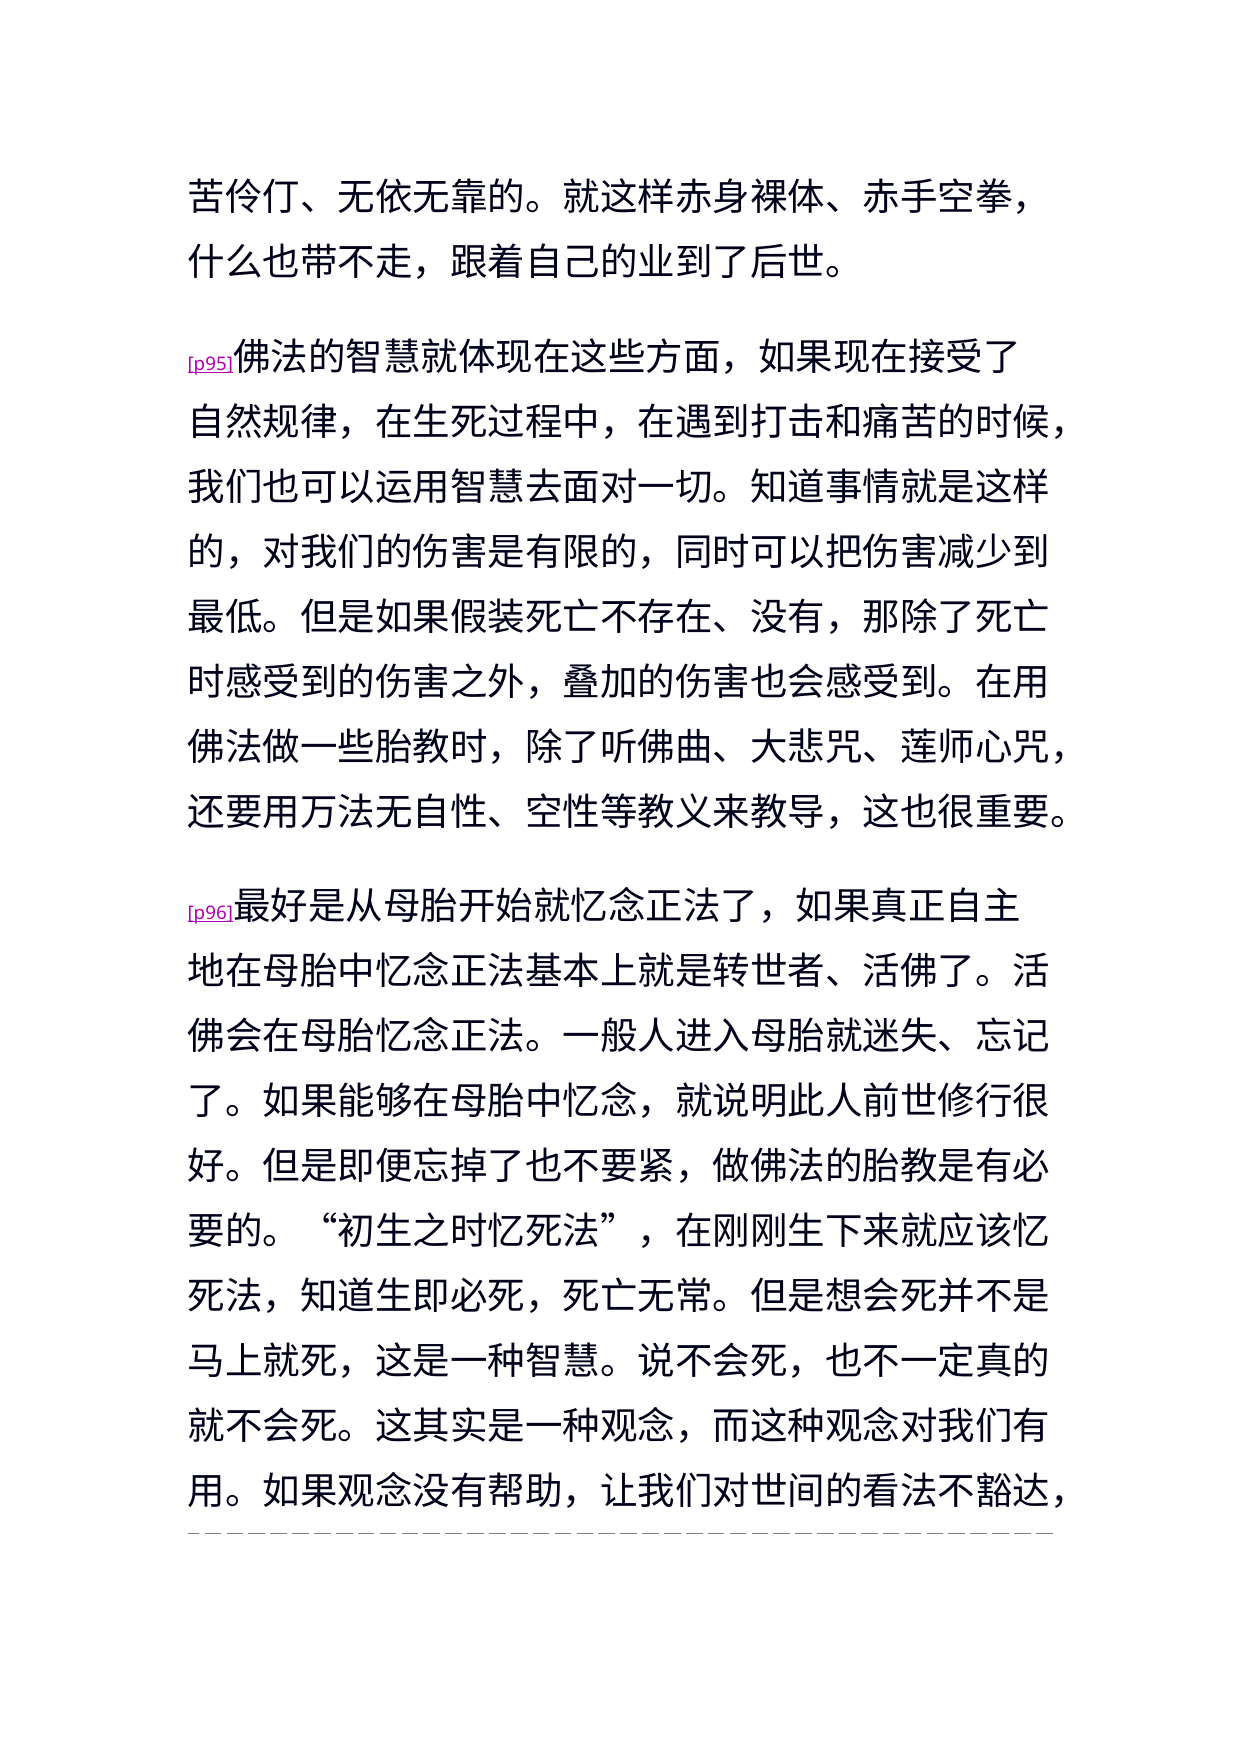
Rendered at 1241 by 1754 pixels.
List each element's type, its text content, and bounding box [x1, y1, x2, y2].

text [187, 162, 1053, 292]
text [187, 870, 1053, 1534]
text [p95]佛法的智慧就体现在这些方面，如果现在接受了自然规律，在生死过程中，在遇到打击和痛苦的时候，我们也可以运用智慧去面对一切。知道事情就是这样的，对我们的伤害是有限的，同时可以把伤害减少到最低。但是如果假装死亡不存在、没有，那除了死亡时感受到的伤害之外，叠加的伤害也会感受到。在用佛法做一些胎教时，除了听佛曲、大悲咒、莲师心咒，还要用万法无自性、空性等教义来教导，这也很重要。 [187, 321, 1053, 841]
